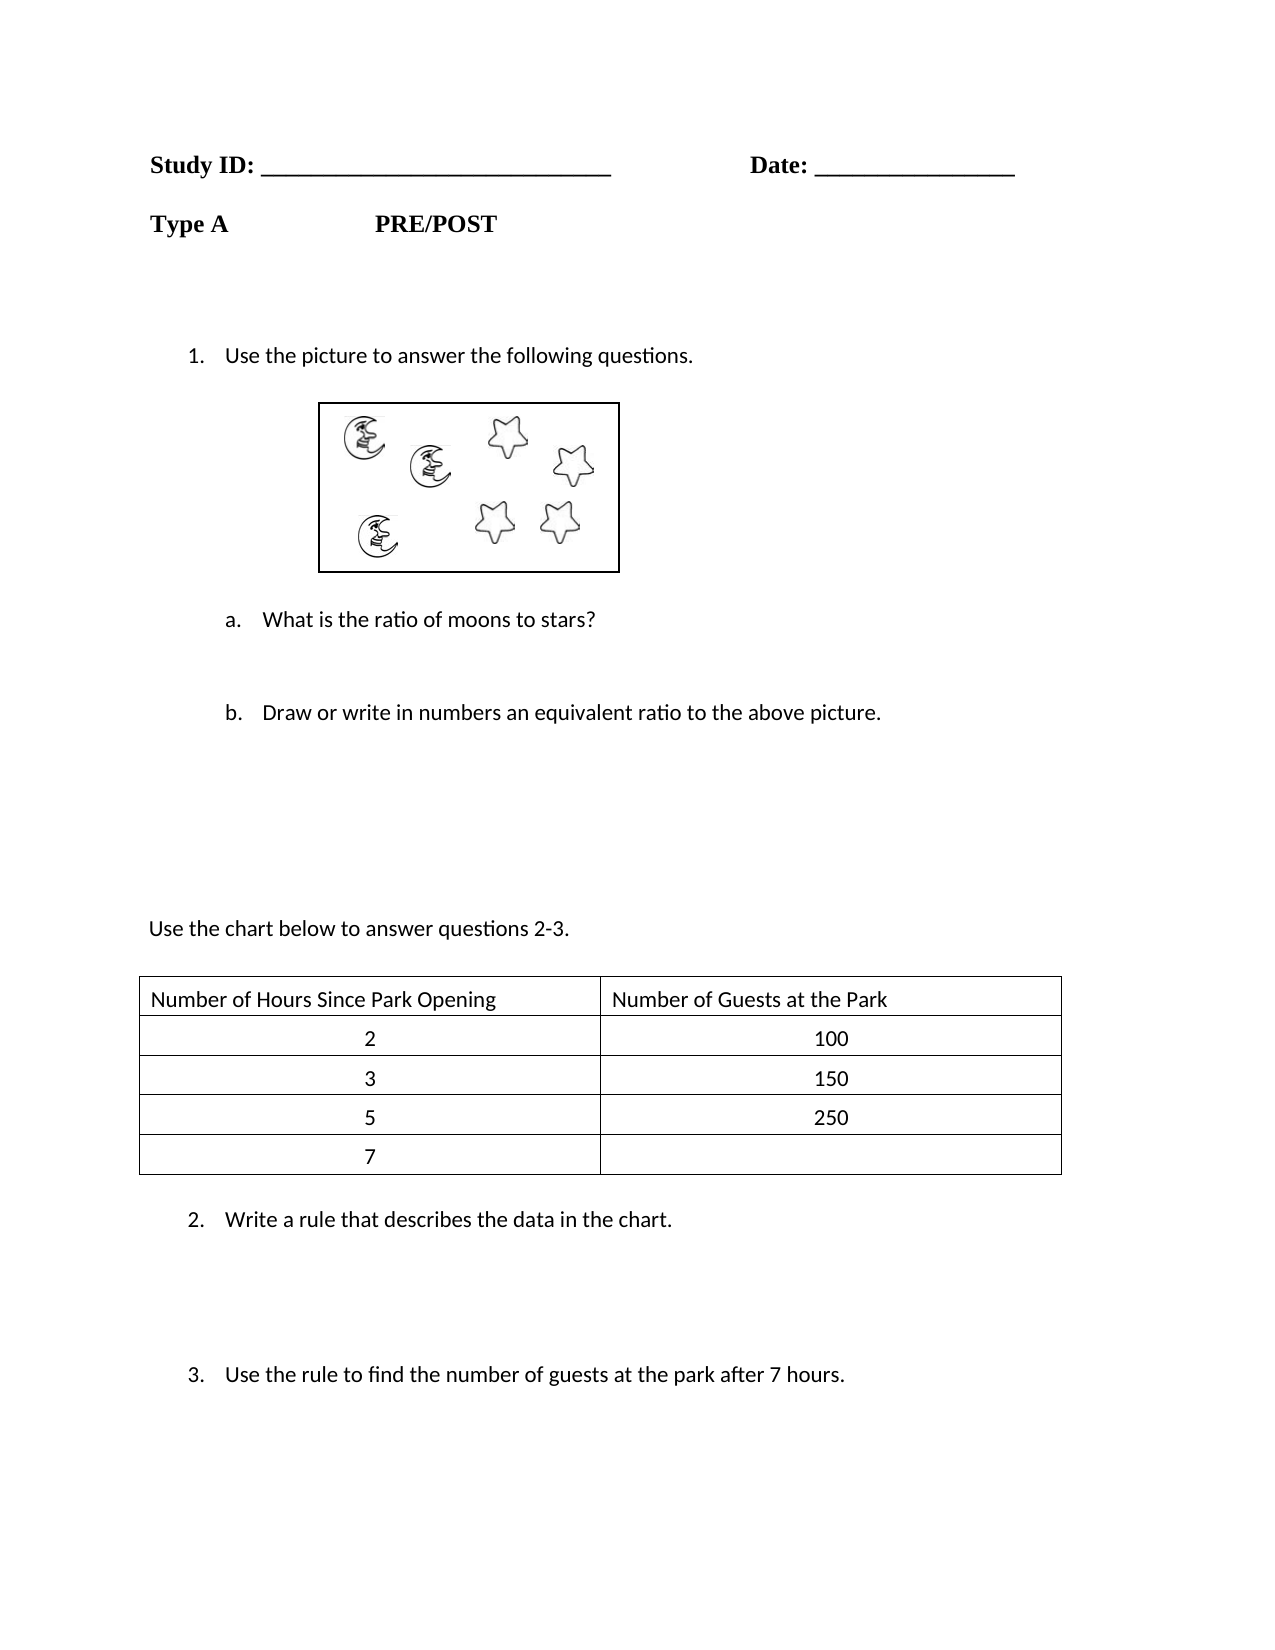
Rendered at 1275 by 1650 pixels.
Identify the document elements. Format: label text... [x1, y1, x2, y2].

table_cell 3 [140, 1056, 600, 1094]
list Draw or write in numbers an equivalent ratio to the above picture. [225, 698, 1088, 726]
table_cell 7 [140, 1135, 600, 1173]
table_cell 5 [140, 1095, 600, 1133]
picture [344, 416, 385, 460]
text Use the chart below to answer questions 2-3. [148, 914, 1088, 942]
list Use the picture to answer the following questions. [187, 342, 1088, 370]
picture [540, 501, 580, 544]
table_header Number of Hours Since Park Opening [140, 977, 600, 1015]
picture [358, 515, 398, 558]
list Write a rule that describes the data in the chart. [187, 1206, 1088, 1234]
table_header Number of Guests at the Park [601, 977, 1061, 1015]
list Use the rule to find the number of guests at the park after 7 hours. [187, 1360, 1088, 1388]
picture [488, 416, 528, 459]
table_cell [601, 1135, 1061, 1173]
table_cell 250 [601, 1095, 1061, 1133]
table_cell 2 [140, 1016, 600, 1055]
picture [410, 445, 451, 488]
text Type A PRE/POST [150, 209, 1125, 238]
text Study ID: ____________________________ Date: ________________ [150, 150, 1125, 179]
list What is the ratio of moons to stars? [225, 605, 1088, 633]
picture [553, 445, 594, 487]
table_cell 150 [601, 1056, 1061, 1094]
picture [475, 501, 515, 544]
table_cell 100 [601, 1016, 1061, 1055]
